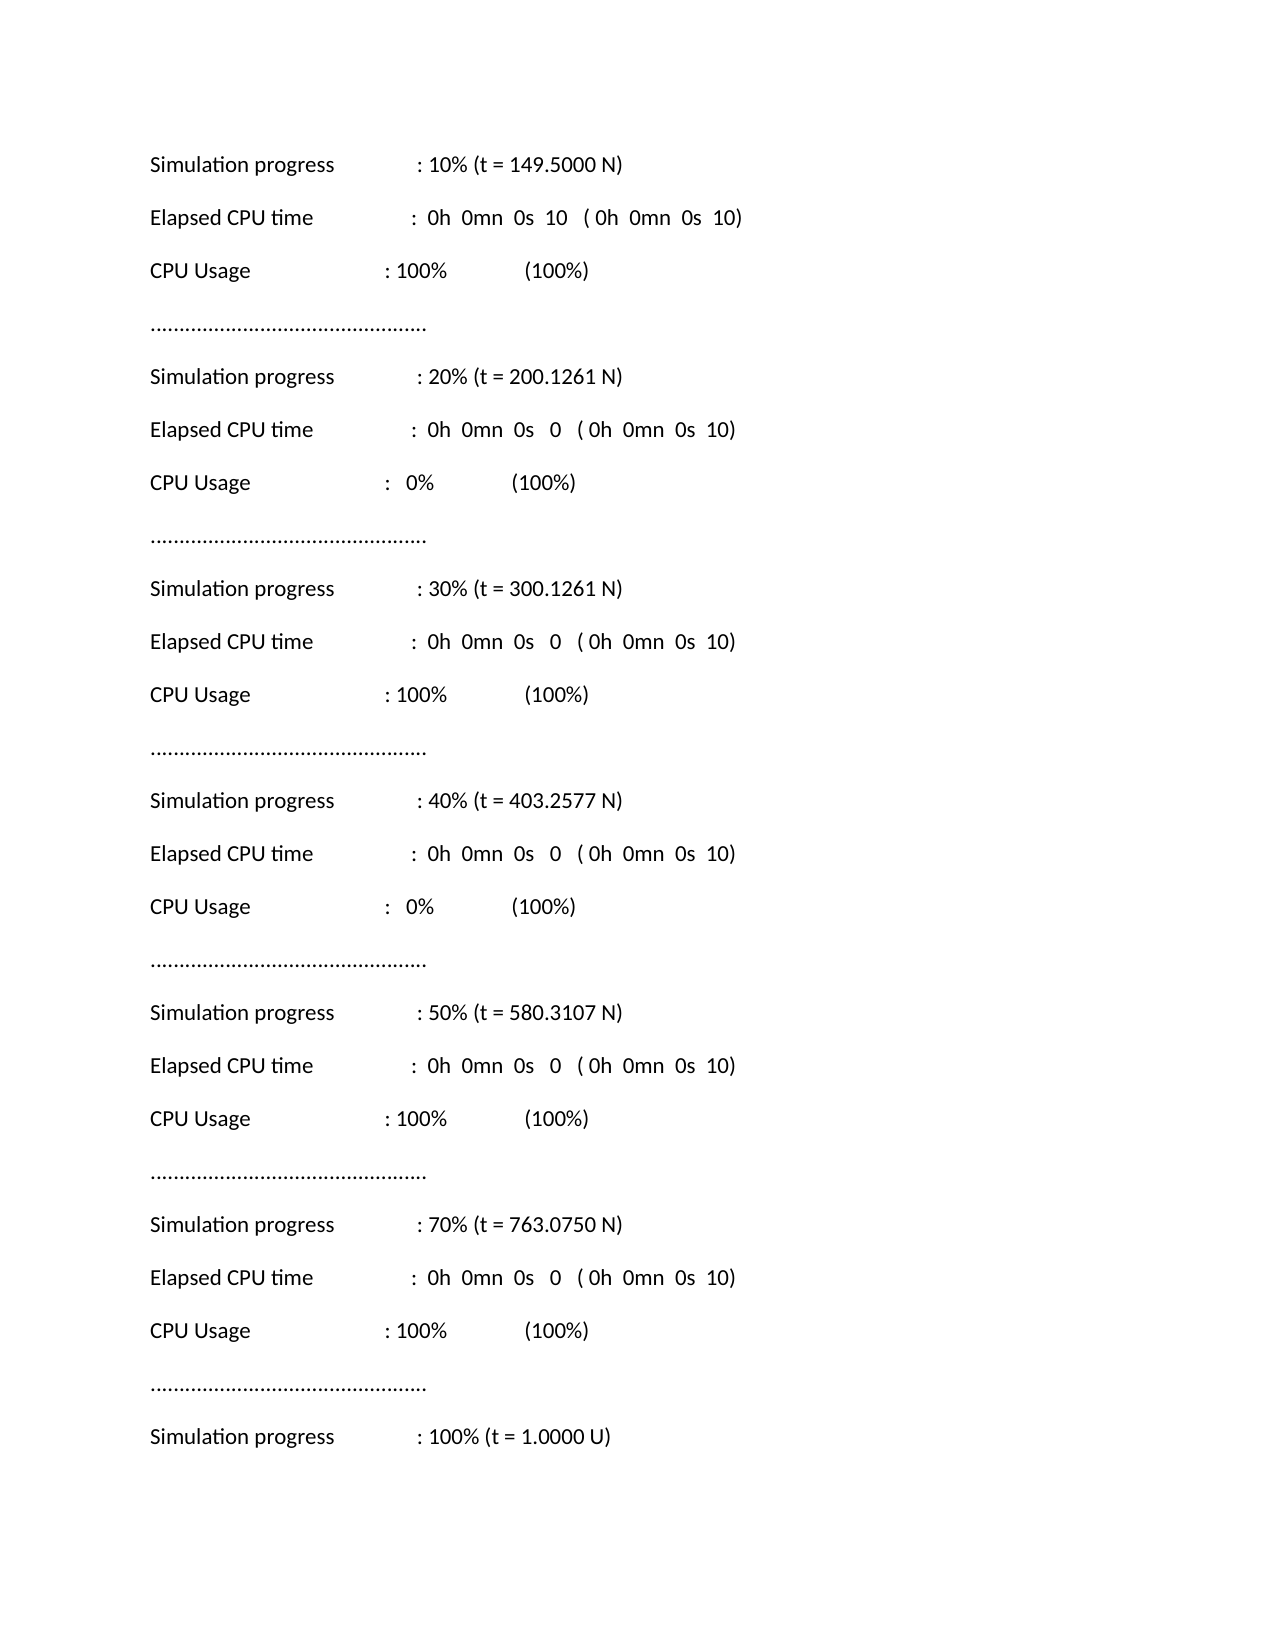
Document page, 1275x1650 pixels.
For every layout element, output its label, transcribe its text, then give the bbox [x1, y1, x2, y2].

text Simulation progress : 40% (t = 403.2577 N) [150, 786, 1125, 814]
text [150, 309, 1125, 337]
text Elapsed CPU time : 0h 0mn 0s 0 ( 0h 0mn 0s 10) [150, 415, 1125, 443]
text CPU Usage : 100% (100%) [150, 256, 1125, 284]
text Elapsed CPU time : 0h 0mn 0s 0 ( 0h 0mn 0s 10) [150, 627, 1125, 655]
text CPU Usage : 0% (100%) [150, 468, 1125, 496]
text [150, 1263, 1125, 1291]
text Elapsed CPU time : 0h 0mn 0s 0 ( 0h 0mn 0s 10) [150, 839, 1125, 867]
text ................................................ [150, 1157, 1125, 1185]
text Elapsed CPU time : 0h 0mn 0s 0 ( 0h 0mn 0s 10) [150, 1051, 1125, 1079]
text CPU Usage : 0% (100%) [150, 892, 1125, 920]
text Simulation progress : 30% (t = 300.1261 N) [150, 574, 1125, 602]
text CPU Usage : 100% (100%) [150, 680, 1125, 708]
text ................................................ [150, 733, 1125, 761]
text ................................................ [150, 945, 1125, 973]
text ................................................ [150, 1369, 1125, 1397]
text Simulation progress : 70% (t = 763.0750 N) [150, 1210, 1125, 1238]
text CPU Usage : 100% (100%) [150, 1316, 1125, 1344]
text Simulation progress : 10% (t = 149.5000 N) [150, 150, 1125, 178]
text CPU Usage : 100% (100%) [150, 1104, 1125, 1132]
text ................................................ [150, 521, 1125, 549]
text Elapsed CPU time : 0h 0mn 0s 10 ( 0h 0mn 0s 10) [150, 203, 1125, 231]
text Simulation progress : 20% (t = 200.1261 N) [150, 362, 1125, 390]
text Simulation progress : 100% (t = 1.0000 U) [150, 1422, 1125, 1451]
text Simulation progress : 50% (t = 580.3107 N) [150, 998, 1125, 1026]
